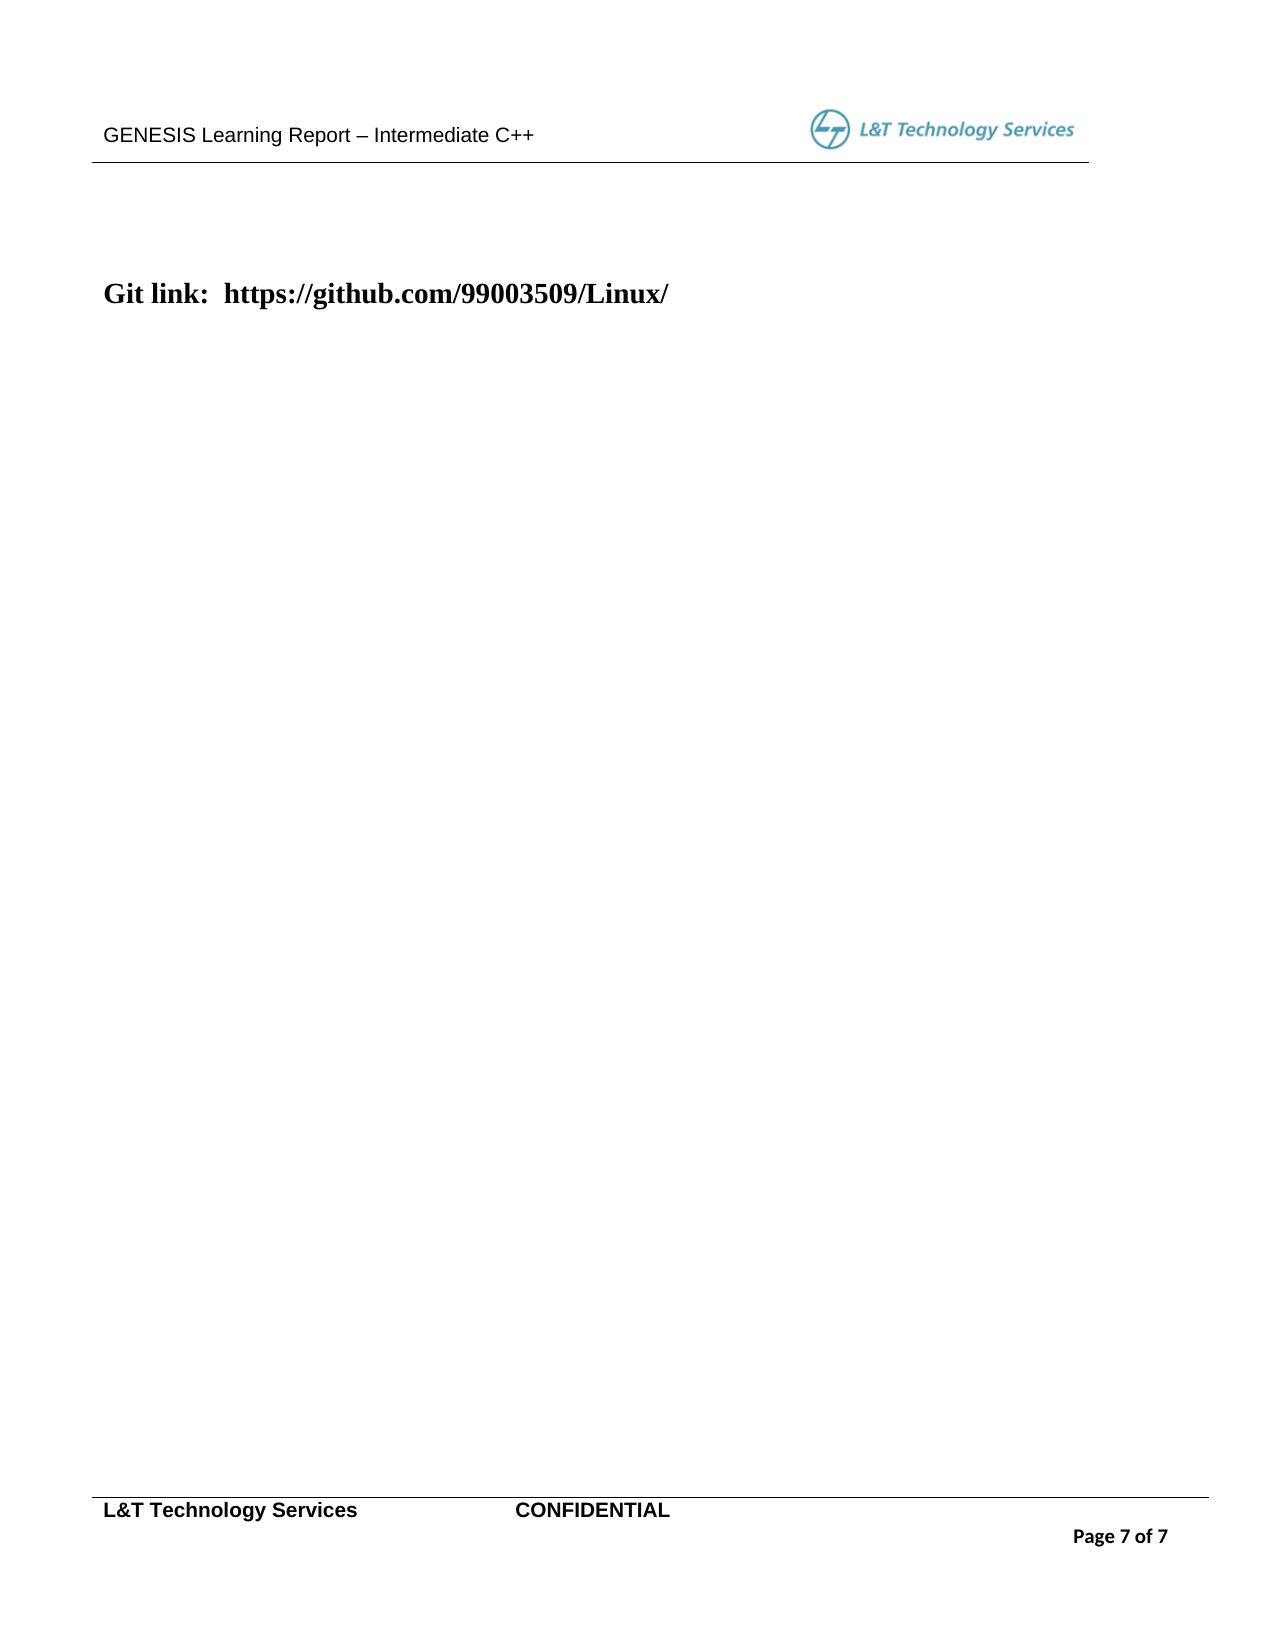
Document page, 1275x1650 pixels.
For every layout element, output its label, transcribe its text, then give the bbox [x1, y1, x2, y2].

picture [808, 98, 1076, 162]
text Git link: https://github.com/99003509/Linux/ [103, 277, 1162, 310]
